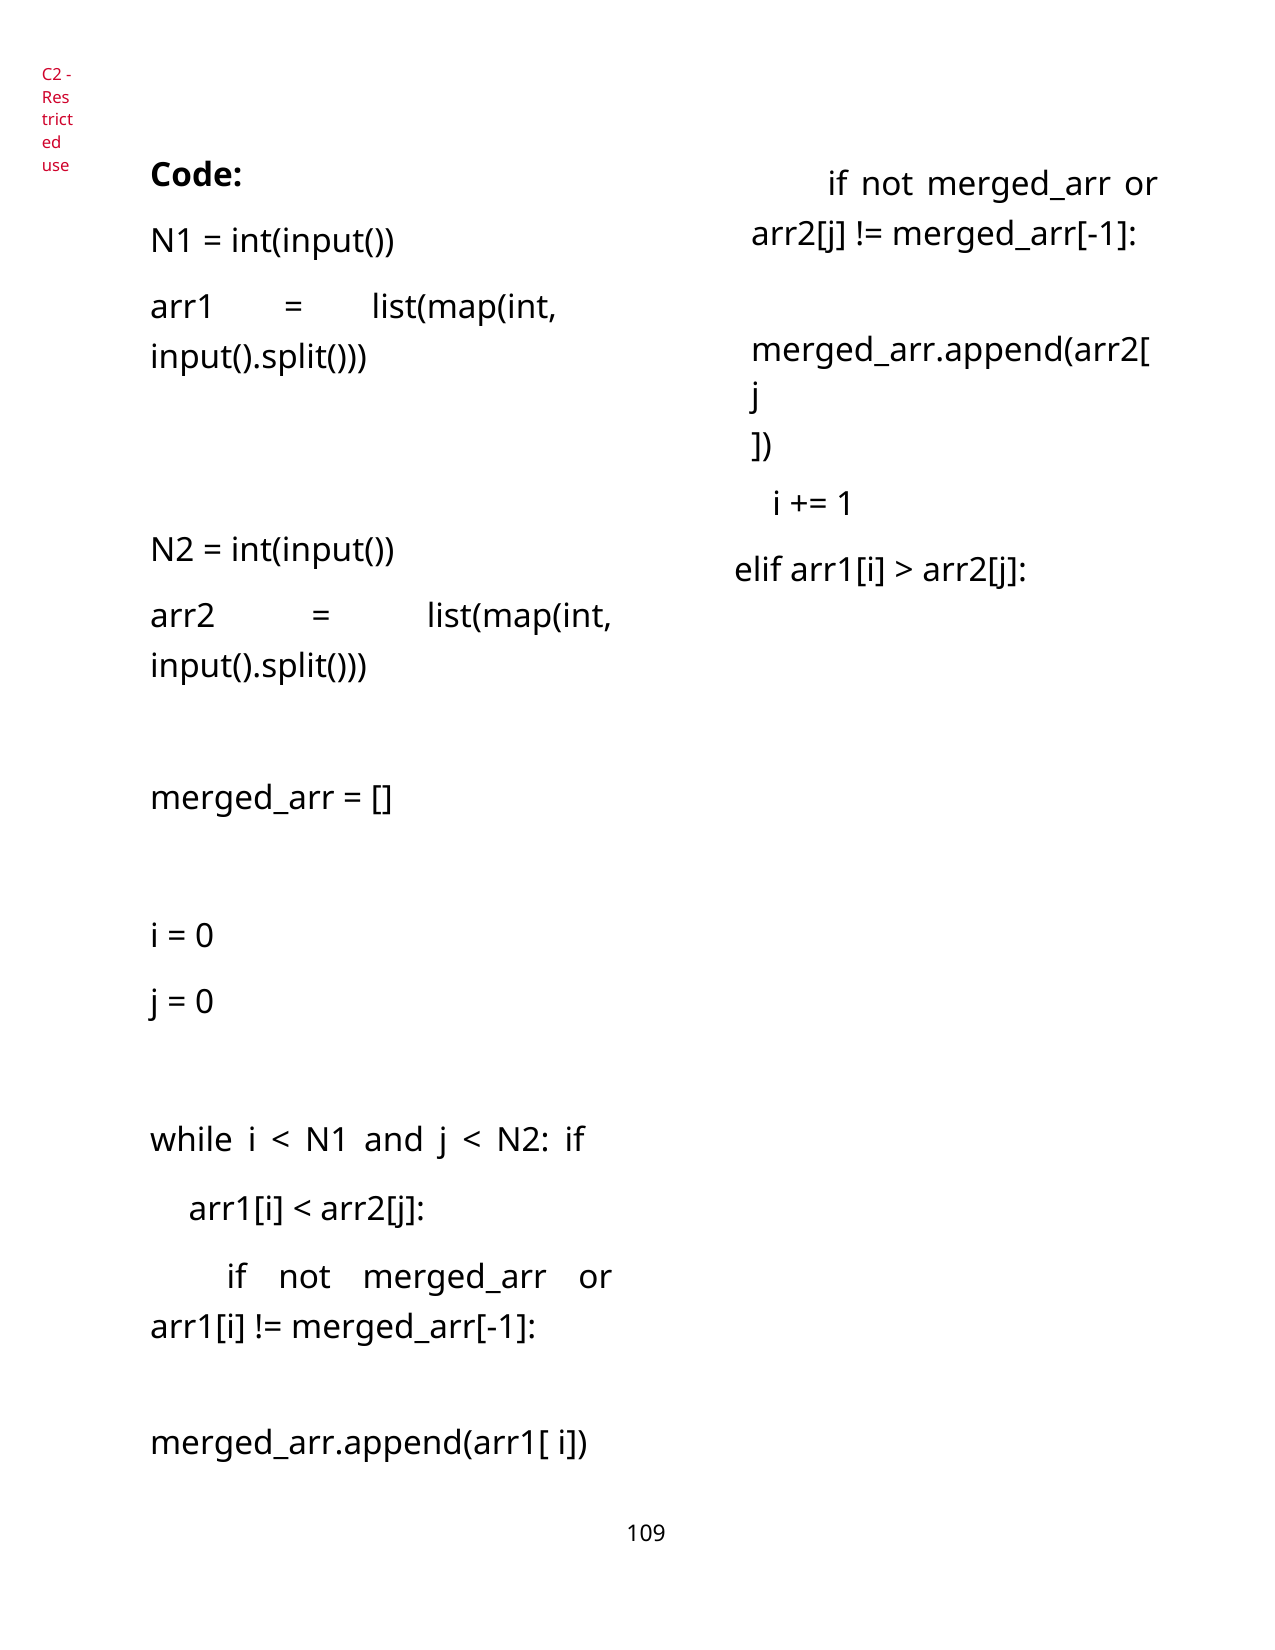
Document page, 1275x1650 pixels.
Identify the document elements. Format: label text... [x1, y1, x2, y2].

text arr2 = list(map(int, input().split())) [150, 592, 612, 687]
text N2 = int(input()) [150, 526, 612, 571]
text i += 1 [772, 480, 1158, 526]
text N1 = int(input()) [150, 217, 557, 262]
text j = 0 [150, 978, 612, 1023]
text merged_arr.append(arr1[ i]) [150, 1419, 612, 1464]
text merged_arr = [] [150, 774, 612, 819]
text i = 0 [150, 912, 612, 957]
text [150, 1253, 612, 1348]
text ]) [751, 420, 1158, 466]
text Code: [150, 151, 557, 196]
text while i < N1 and j < N2: if arr1[i] < arr2[j]: [150, 1116, 585, 1230]
text arr1 = list(map(int, input().split())) [150, 283, 557, 378]
text elif arr1[i] > arr2[j]: [734, 546, 1158, 592]
text merged_arr.append(arr2[j [751, 326, 1158, 416]
text if not merged_arr or arr2[j] != merged_arr[-1]: [751, 160, 1158, 255]
